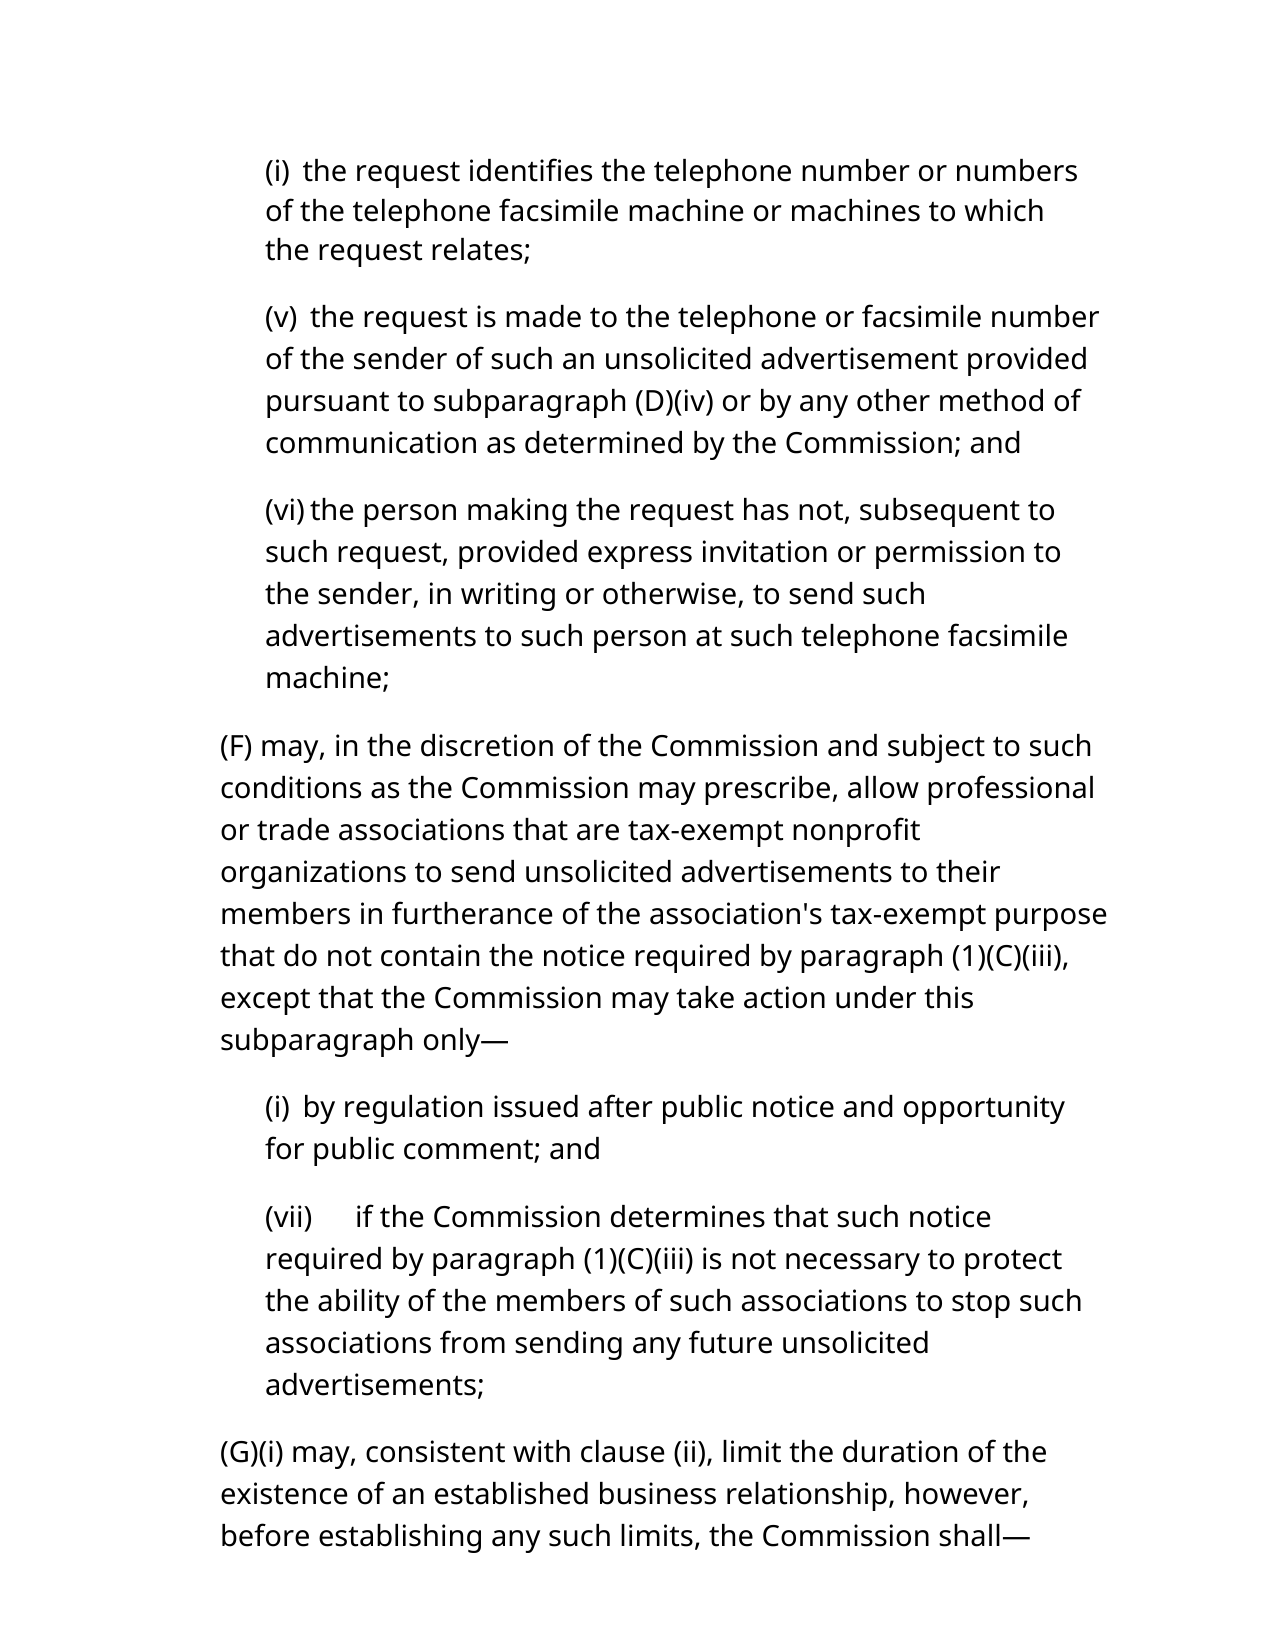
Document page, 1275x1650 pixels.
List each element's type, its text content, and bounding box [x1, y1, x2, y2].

list the request identifies the telephone number or numbers of the telephone facsimile machine or machines to which the request relates; [265, 150, 1090, 268]
list if the Commission determines that such notice required by paragraph (1)(C)(iii) is not necessary to protect the ability of the members of such associations to stop such associations from sending any future unsolicited advertisements; [265, 1193, 1112, 1403]
list the person making the request has not, subsequent to such request, provided express invitation or permission to the sender, in writing or otherwise, to send such advertisements to such person at such telephone facsimile machine; [265, 487, 1112, 697]
list by regulation issued after public notice and opportunity for public comment; and [265, 1083, 1097, 1167]
text (G)(i) may, consistent with clause (ii), limit the duration of the existence of an established business relationship, however, before establishing any such limits, the Commission shall— [220, 1428, 1112, 1555]
text (F) may, in the discretion of the Commission and subject to such conditions as the Commission may prescribe, allow professional or trade associations that are tax-exempt nonprofit organizations to send unsolicited advertisements to their members in furtherance of the association's tax-exempt purpose that do not contain the notice required by paragraph (1)(C)(iii), except that the Commission may take action under this subparagraph only— [220, 722, 1112, 1059]
list the request is made to the telephone or facsimile number of the sender of such an unsolicited advertisement provided pursuant to subparagraph (D)(iv) or by any other method of communication as determined by the Commission; and [265, 294, 1112, 462]
